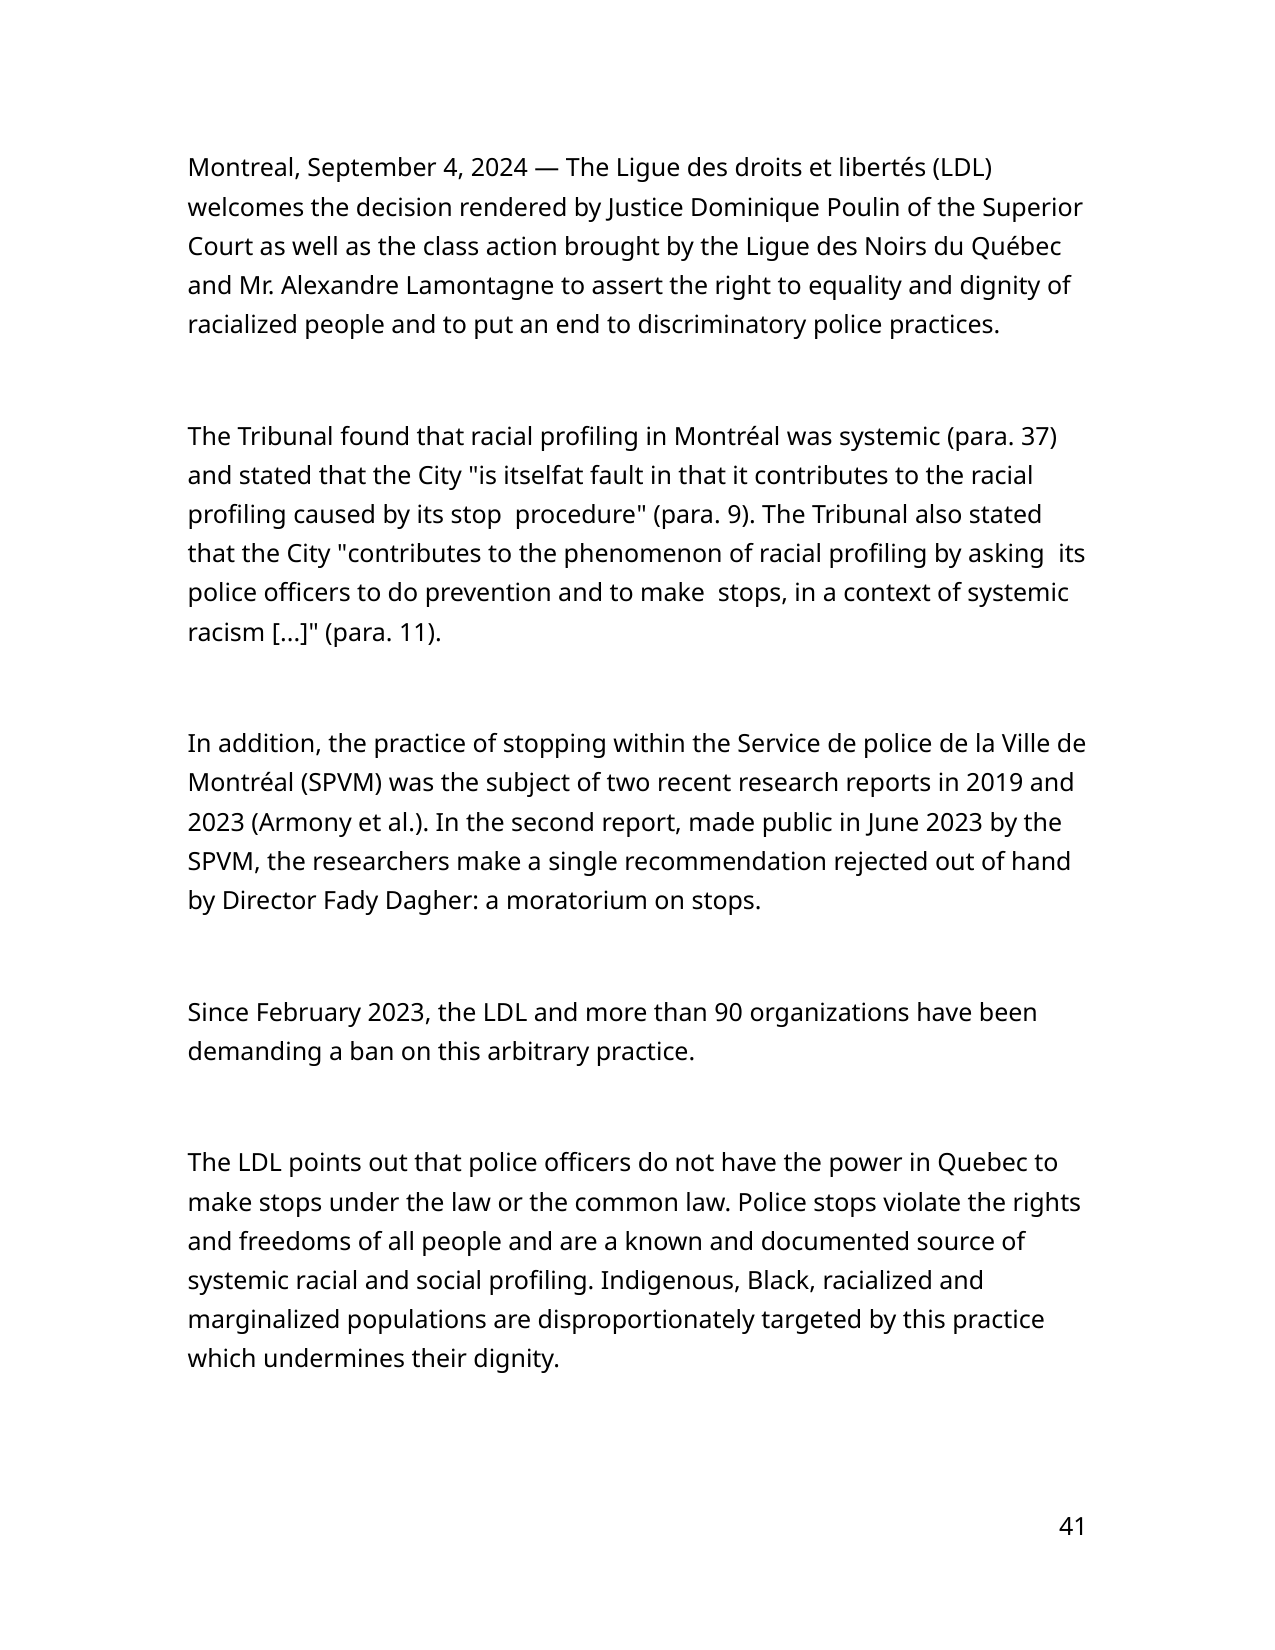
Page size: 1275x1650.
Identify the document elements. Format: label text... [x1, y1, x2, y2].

text Since February 2023, the LDL and more than 90 organizations have been demanding a ban on this arbitrary practice. [187, 994, 1087, 1067]
text The LDL points out that police officers do not have the power in Quebec to make stops under the law or the common law. Police stops violate the rights and freedoms of all people and are a known and documented source of systemic racial and social profiling. Indigenous, Black, racialized and marginalized populations are disproportionately targeted by this practice which undermines their dignity. [187, 1145, 1087, 1375]
text The Tribunal found that racial profiling in Montréal was systemic (para. 37) and stated that the City "is itselfat fault in that it contributes to the racial profiling caused by its stop procedure" (para. 9). The Tribunal also stated that the City "contributes to the phenomenon of racial profiling by asking its police officers to do prevention and to make stops, in a context of systemic racism [...]" (para. 11). [187, 418, 1087, 648]
text In addition, the practice of stopping within the Service de police de la Ville de Montréal (SPVM) was the subject of two recent research reports in 2019 and 2023 (Armony et al.). In the second report, made public in June 2023 by the SPVM, the researchers make a single recommendation rejected out of hand by Director Fady Dagher: a moratorium on stops. [187, 726, 1087, 917]
text Montreal, September 4, 2024 — The Ligue des droits et libertés (LDL) welcomes the decision rendered by Justice Dominique Poulin of the Superior Court as well as the class action brought by the Ligue des Noirs du Québec and Mr. Alexandre Lamontagne to assert the right to equality and dignity of racialized people and to put an end to discriminatory police practices. [187, 150, 1087, 341]
